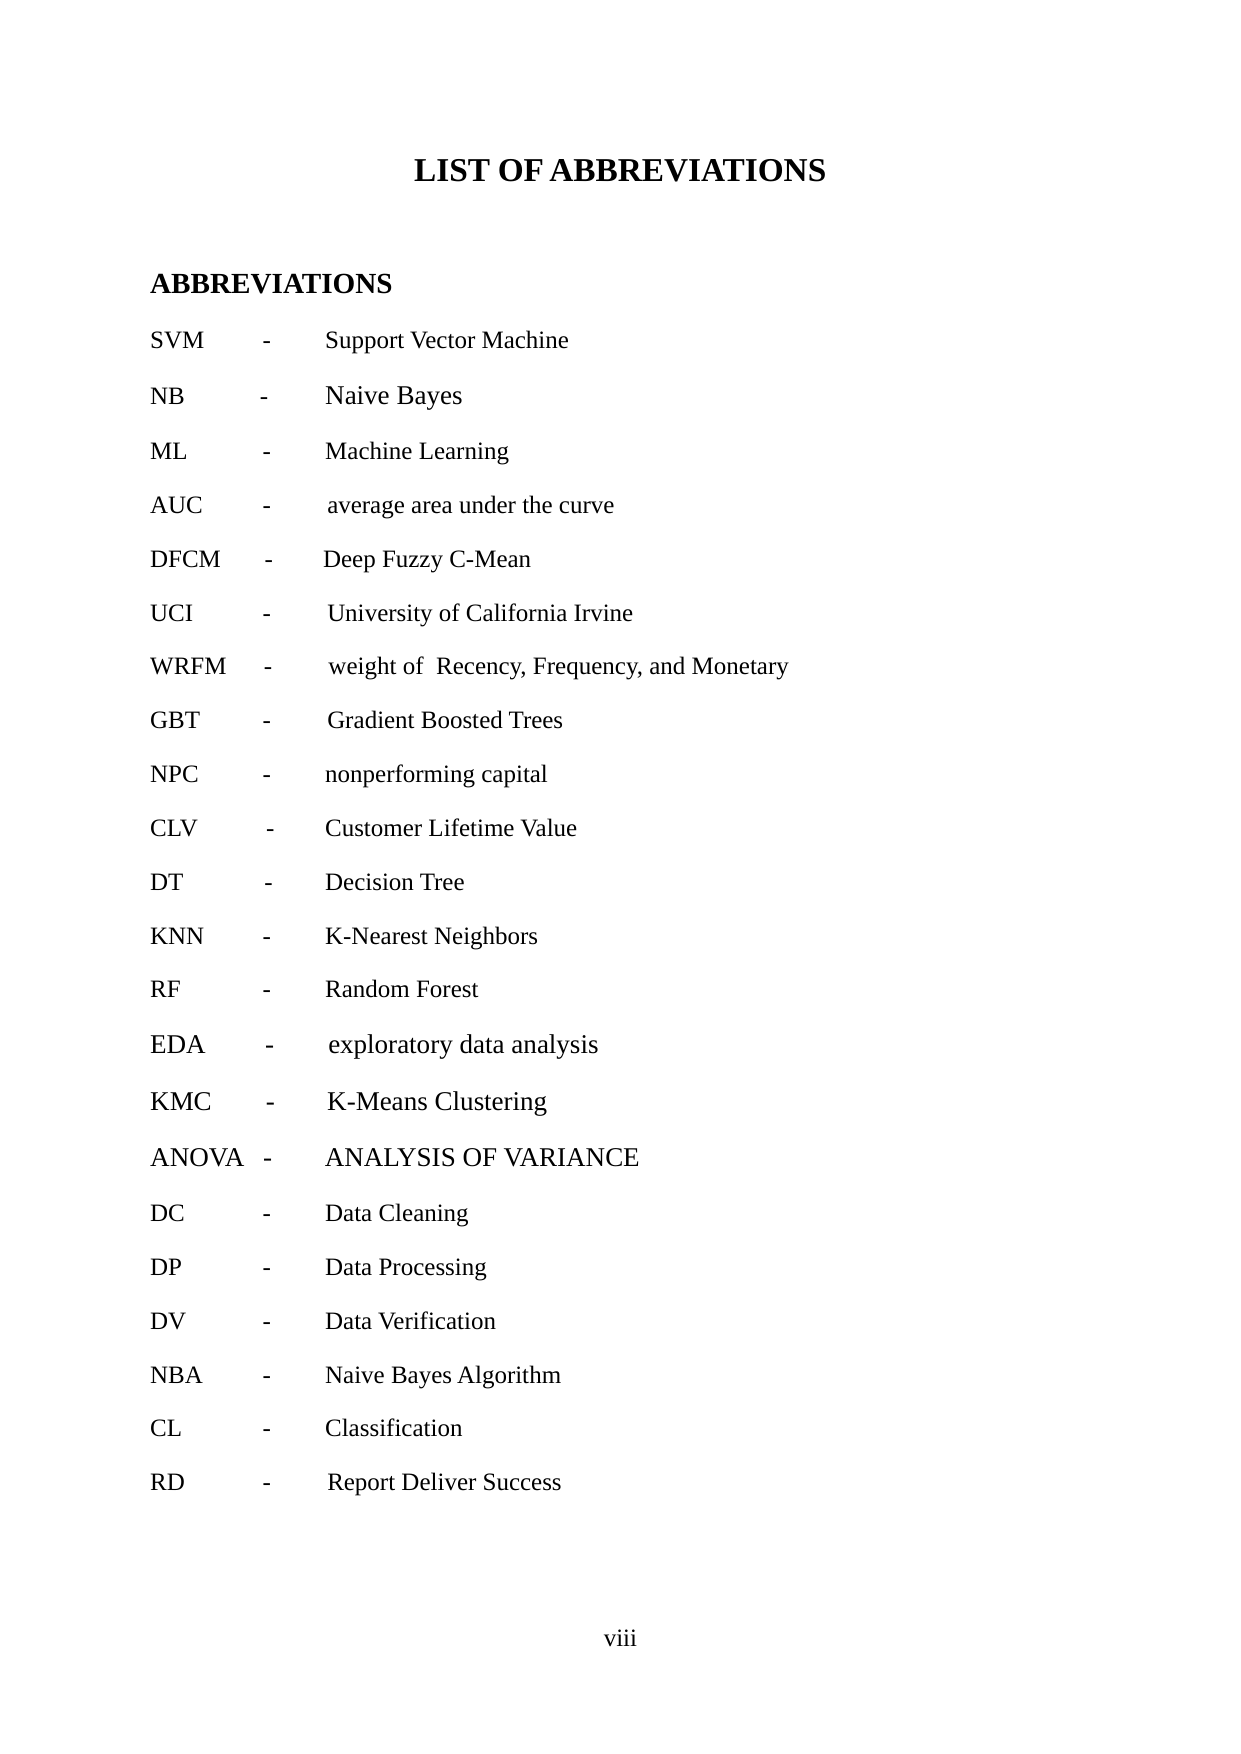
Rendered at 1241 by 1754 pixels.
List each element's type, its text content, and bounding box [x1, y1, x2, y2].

text NB - Naive Bayes [150, 379, 1090, 411]
text CL - Classification [150, 1413, 1090, 1442]
text DT - Decision Tree [150, 867, 1090, 896]
text NPC - nonperforming capital [150, 759, 1090, 788]
text EDA - exploratory data analysis [150, 1028, 1090, 1059]
text DP - Data Processing [150, 1252, 1090, 1281]
text DC - Data Cleaning [150, 1198, 1090, 1227]
text KMC - K-Means Clustering [150, 1085, 1090, 1116]
text ML - Machine Learning [150, 436, 1090, 465]
text NBA - Naive Bayes Algorithm [150, 1360, 1090, 1388]
text ABBREVIATIONS [150, 266, 1090, 300]
text ANOVA - ANALYSIS OF VARIANCE [150, 1142, 1090, 1173]
text AUC - average area under the curve [150, 490, 1090, 519]
text RD - Report Deliver Success [150, 1467, 1090, 1496]
text GBT - Gradient Boosted Trees [150, 705, 1090, 734]
text CLV - Customer Lifetime Value [150, 813, 1090, 842]
text WRFM - weight of Recency, Frequency, and Monetary [150, 651, 1090, 680]
text RF - Random Forest [150, 974, 1090, 1003]
text KNN - K-Nearest Neighbors [150, 921, 1090, 949]
text DV - Data Verification [150, 1306, 1090, 1334]
text SVM - Support Vector Machine [150, 326, 1090, 354]
text DFCM - Deep Fuzzy C-Mean [150, 544, 1090, 572]
text UCI - University of California Irvine [150, 598, 1090, 626]
text LIST OF ABBREVIATIONS [150, 150, 1090, 188]
